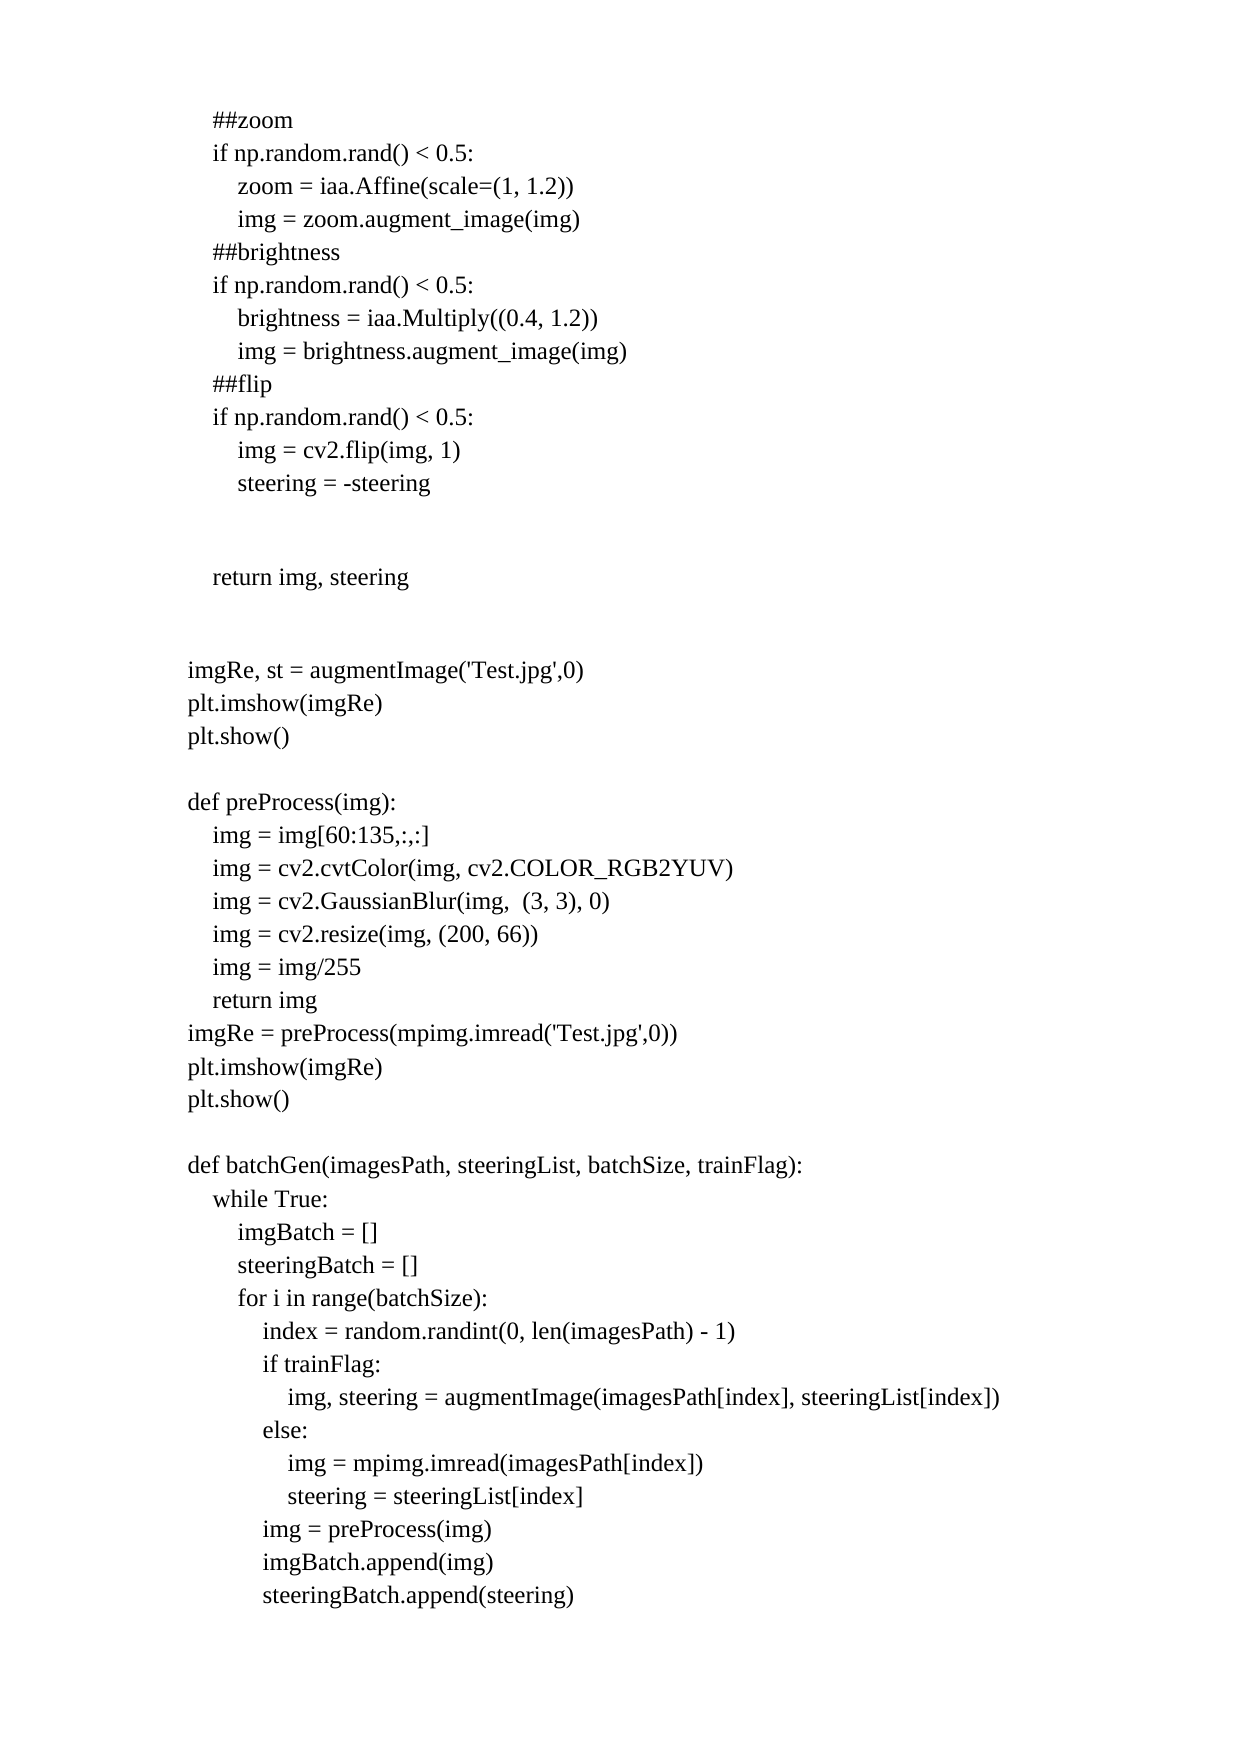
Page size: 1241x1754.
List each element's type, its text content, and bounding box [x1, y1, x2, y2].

text for i in range(batchSize): [187, 1283, 1090, 1311]
text img = img/255 [187, 952, 1090, 981]
text return img, steering [187, 562, 1090, 591]
text steering = -steering [187, 468, 1090, 497]
text ##zoom [187, 105, 1090, 134]
text plt.imshow(imgRe) [187, 688, 1090, 717]
text img = cv2.cvtColor(img, cv2.COLOR_RGB2YUV) [187, 853, 1090, 882]
text steeringBatch = [] [187, 1250, 1090, 1278]
text img = cv2.GaussianBlur(img, (3, 3), 0) [187, 886, 1090, 915]
text ##flip [187, 369, 1090, 398]
text zoom = iaa.Affine(scale=(1, 1.2)) [187, 171, 1090, 200]
text steering = steeringList[index] [187, 1481, 1090, 1509]
text imgBatch.append(img) [187, 1547, 1090, 1576]
text img = cv2.resize(img, (200, 66)) [187, 919, 1090, 948]
text img = cv2.flip(img, 1) [187, 435, 1090, 464]
text plt.show() [187, 721, 1090, 750]
text index = random.randint(0, len(imagesPath) - 1) [187, 1316, 1090, 1344]
text ##brightness [187, 237, 1090, 266]
text return img [187, 986, 1090, 1014]
text img = mpimg.imread(imagesPath[index]) [187, 1448, 1090, 1477]
text plt.show() [187, 1084, 1090, 1113]
text imgBatch = [] [187, 1217, 1090, 1245]
text steeringBatch.append(steering) [187, 1580, 1090, 1609]
text if np.random.rand() < 0.5: [187, 138, 1090, 167]
text img = preProcess(img) [187, 1514, 1090, 1543]
text imgRe = preProcess(mpimg.imread('Test.jpg',0)) [187, 1018, 1090, 1047]
text def batchGen(imagesPath, steeringList, batchSize, trainFlag): [187, 1151, 1090, 1179]
text if np.random.rand() < 0.5: [187, 402, 1090, 431]
text plt.imshow(imgRe) [187, 1052, 1090, 1080]
text imgRe, st = augmentImage('Test.jpg',0) [187, 655, 1090, 684]
text if np.random.rand() < 0.5: [187, 270, 1090, 299]
text img, steering = augmentImage(imagesPath[index], steeringList[index]) [187, 1382, 1090, 1411]
text brightness = iaa.Multiply((0.4, 1.2)) [187, 303, 1090, 332]
text img = zoom.augment_image(img) [187, 204, 1090, 233]
text img = brightness.augment_image(img) [187, 336, 1090, 365]
text while True: [187, 1184, 1090, 1212]
text def preProcess(img): [187, 787, 1090, 816]
text img = img[60:135,:,:] [187, 820, 1090, 849]
text if trainFlag: [187, 1349, 1090, 1377]
text else: [187, 1415, 1090, 1443]
